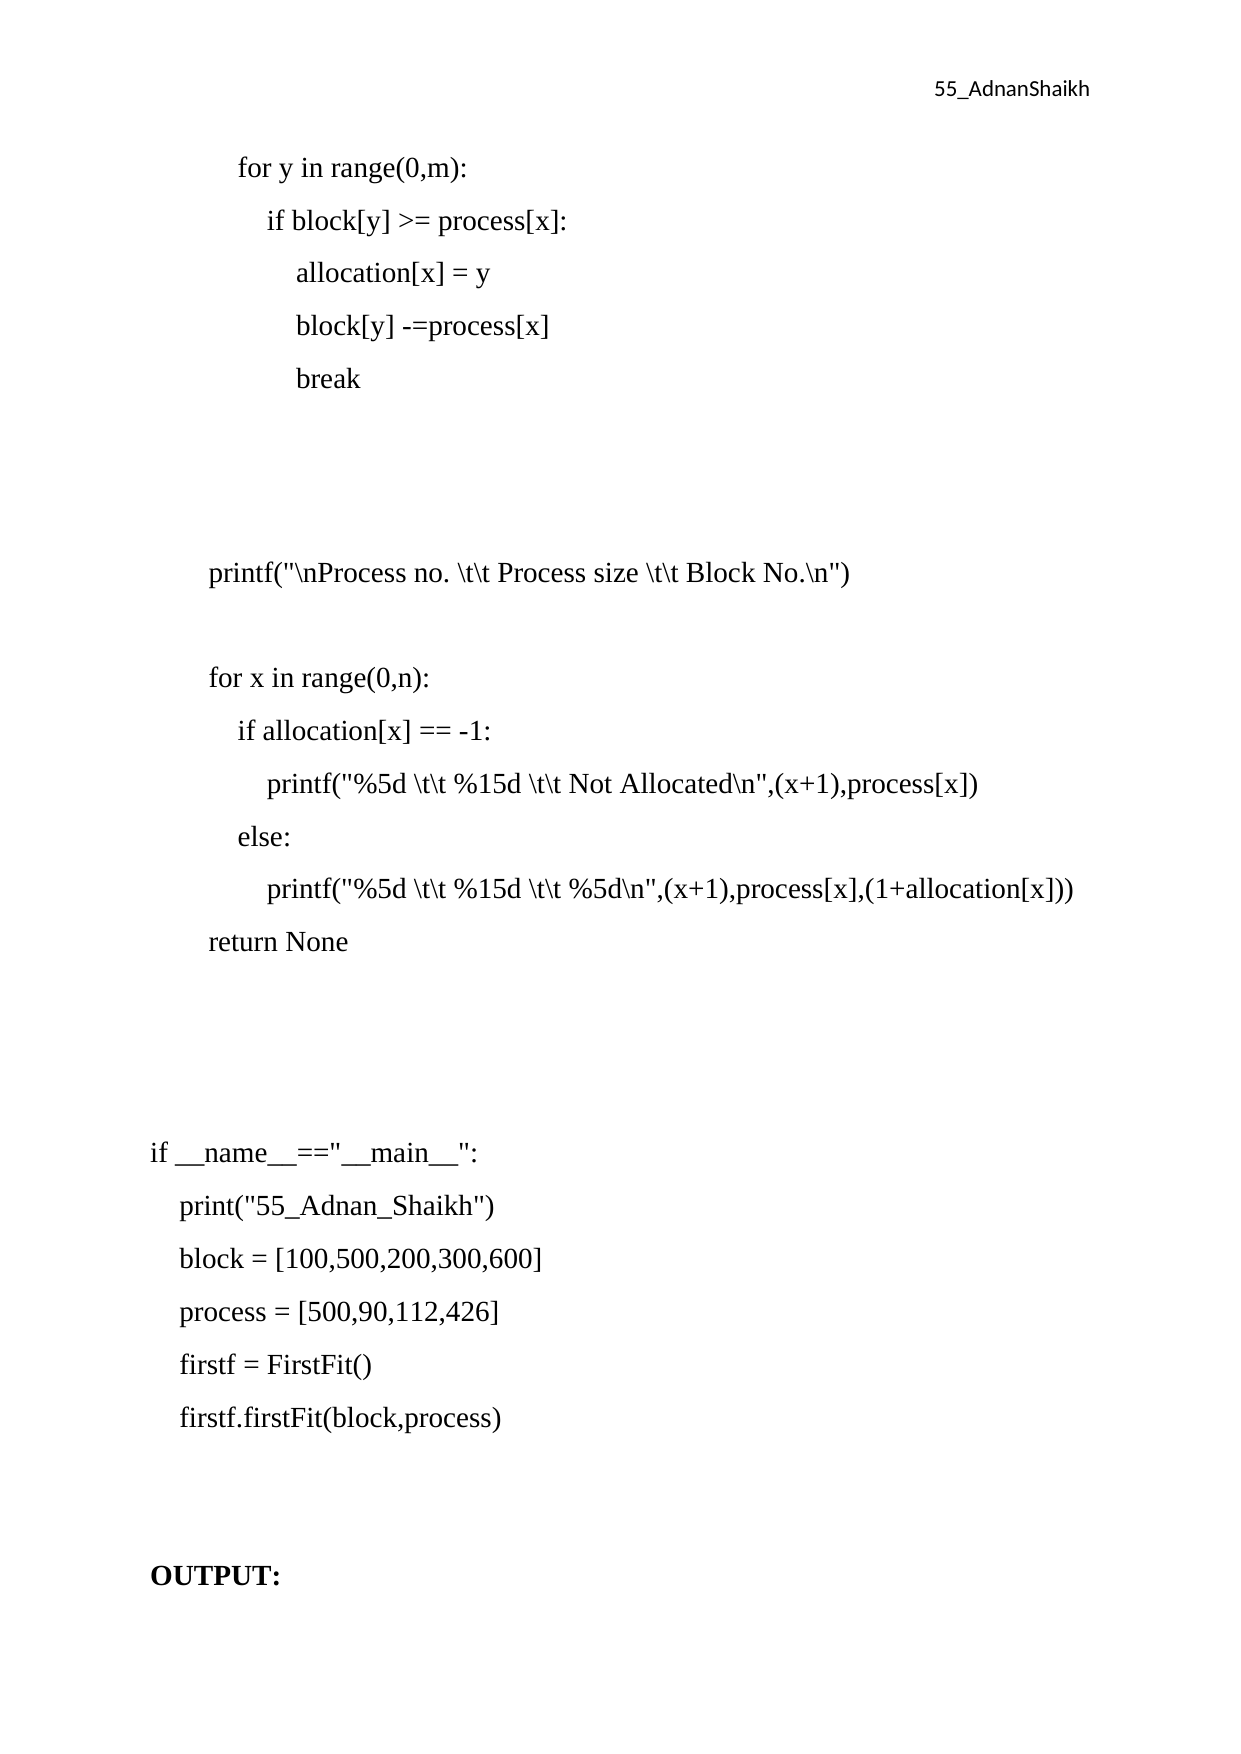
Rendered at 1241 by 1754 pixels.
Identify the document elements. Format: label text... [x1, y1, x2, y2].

text if __name__=="__main__": [150, 1136, 1090, 1169]
text allocation[x] = y [150, 256, 1090, 289]
text for y in range(0,m): [150, 150, 1090, 183]
text firstf = FirstFit() [150, 1347, 1090, 1380]
text return None [150, 924, 1090, 958]
text break [150, 361, 1090, 395]
text OUTPUT: [150, 1558, 1090, 1592]
text for x in range(0,n): [150, 660, 1090, 694]
text else: [150, 819, 1090, 852]
text process = [500,90,112,426] [150, 1294, 1090, 1328]
text printf("%5d \t\t %15d \t\t Not Allocated\n",(x+1),process[x]) [150, 766, 1090, 799]
text printf("\nProcess no. \t\t Process size \t\t Block No.\n") [150, 555, 1090, 588]
text printf("%5d \t\t %15d \t\t %5d\n",(x+1),process[x],(1+allocation[x])) [150, 872, 1090, 905]
text if allocation[x] == -1: [150, 713, 1090, 747]
text if block[y] >= process[x]: [150, 203, 1090, 236]
text firstf.firstFit(block,process) [150, 1400, 1090, 1433]
text block[y] -=process[x] [150, 308, 1090, 342]
text block = [100,500,200,300,600] [150, 1241, 1090, 1275]
text print("55_Adnan_Shaikh") [150, 1188, 1090, 1222]
